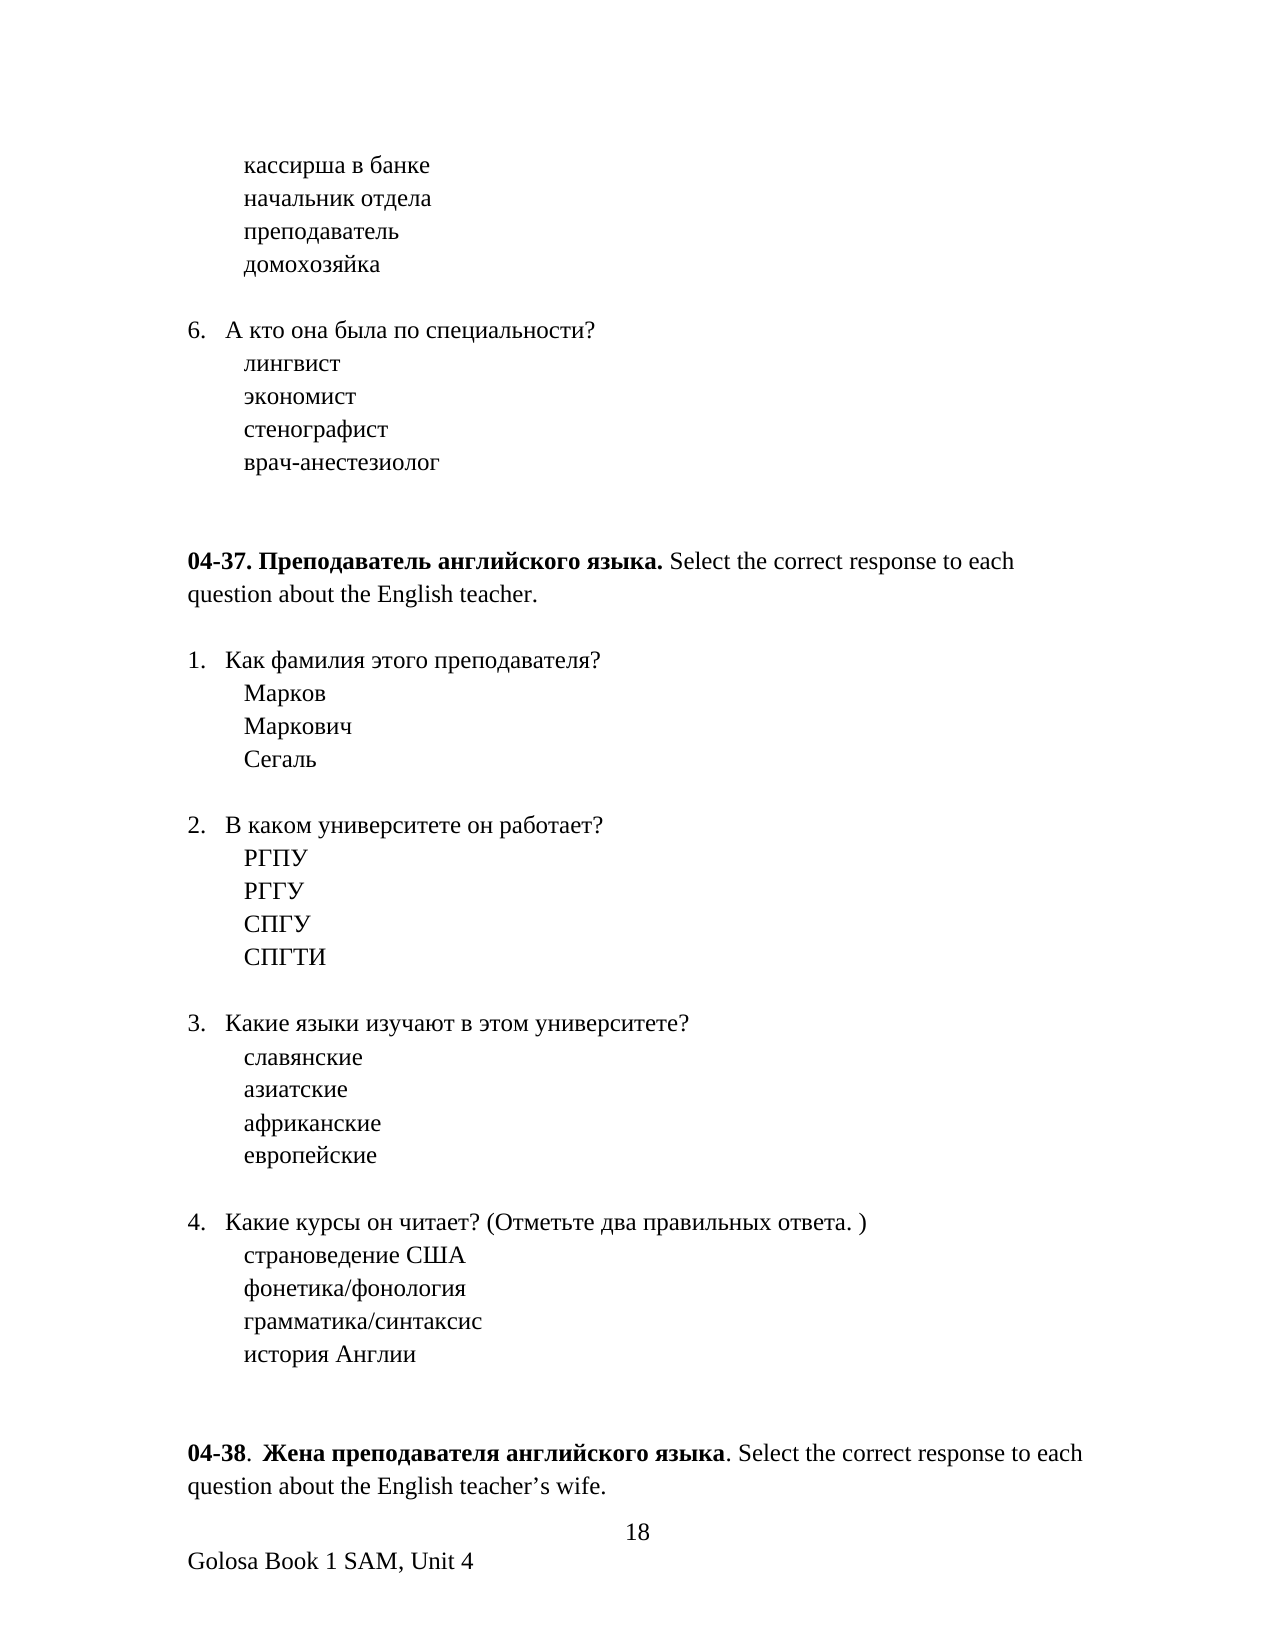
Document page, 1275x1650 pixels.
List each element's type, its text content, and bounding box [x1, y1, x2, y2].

text стенографист [225, 414, 1087, 443]
text экономист [225, 381, 1087, 410]
text кассирша в банке [225, 150, 1087, 179]
text врач-анестезиолог [225, 447, 1087, 476]
text СПГУ [225, 909, 1087, 938]
text фонетика/фонология [225, 1273, 1087, 1301]
text преподаватель [225, 216, 1087, 245]
text 04-38. Жена преподавателя английского языка. Select the correct response to each question about the English teacher’s wife. [187, 1438, 1087, 1499]
text лингвист [225, 348, 1087, 377]
text азиатские [225, 1074, 1087, 1103]
text 4. Какие курсы он читает? (Отметьте два правильных ответа. ) [187, 1207, 1087, 1235]
text европейские [225, 1141, 1087, 1169]
text СПГТИ [225, 942, 1087, 971]
text 04-37. Преподаватель английского языка. Select the correct response to each question about the English teacher. [187, 546, 1087, 608]
text страноведение США [225, 1240, 1087, 1268]
text домохозяйка [225, 249, 1087, 278]
text начальник отдела [225, 183, 1087, 212]
text славянские [225, 1042, 1087, 1070]
text 1. Как фамилия этого преподавателя? [187, 645, 1087, 674]
text РГГУ [225, 876, 1087, 905]
text 6. А кто она была по специальности? [187, 315, 1087, 344]
text Маркович [225, 711, 1087, 740]
text история Англии [225, 1339, 1087, 1367]
text 3. Какие языки изучают в этом университете? [187, 1008, 1087, 1037]
text грамматика/синтаксис [225, 1306, 1087, 1334]
text РГПУ [225, 843, 1087, 872]
text Марков [225, 678, 1087, 707]
text африканские [225, 1108, 1087, 1136]
text Сегаль [225, 744, 1087, 773]
text 2. В каком университете он работает? [187, 810, 1087, 839]
